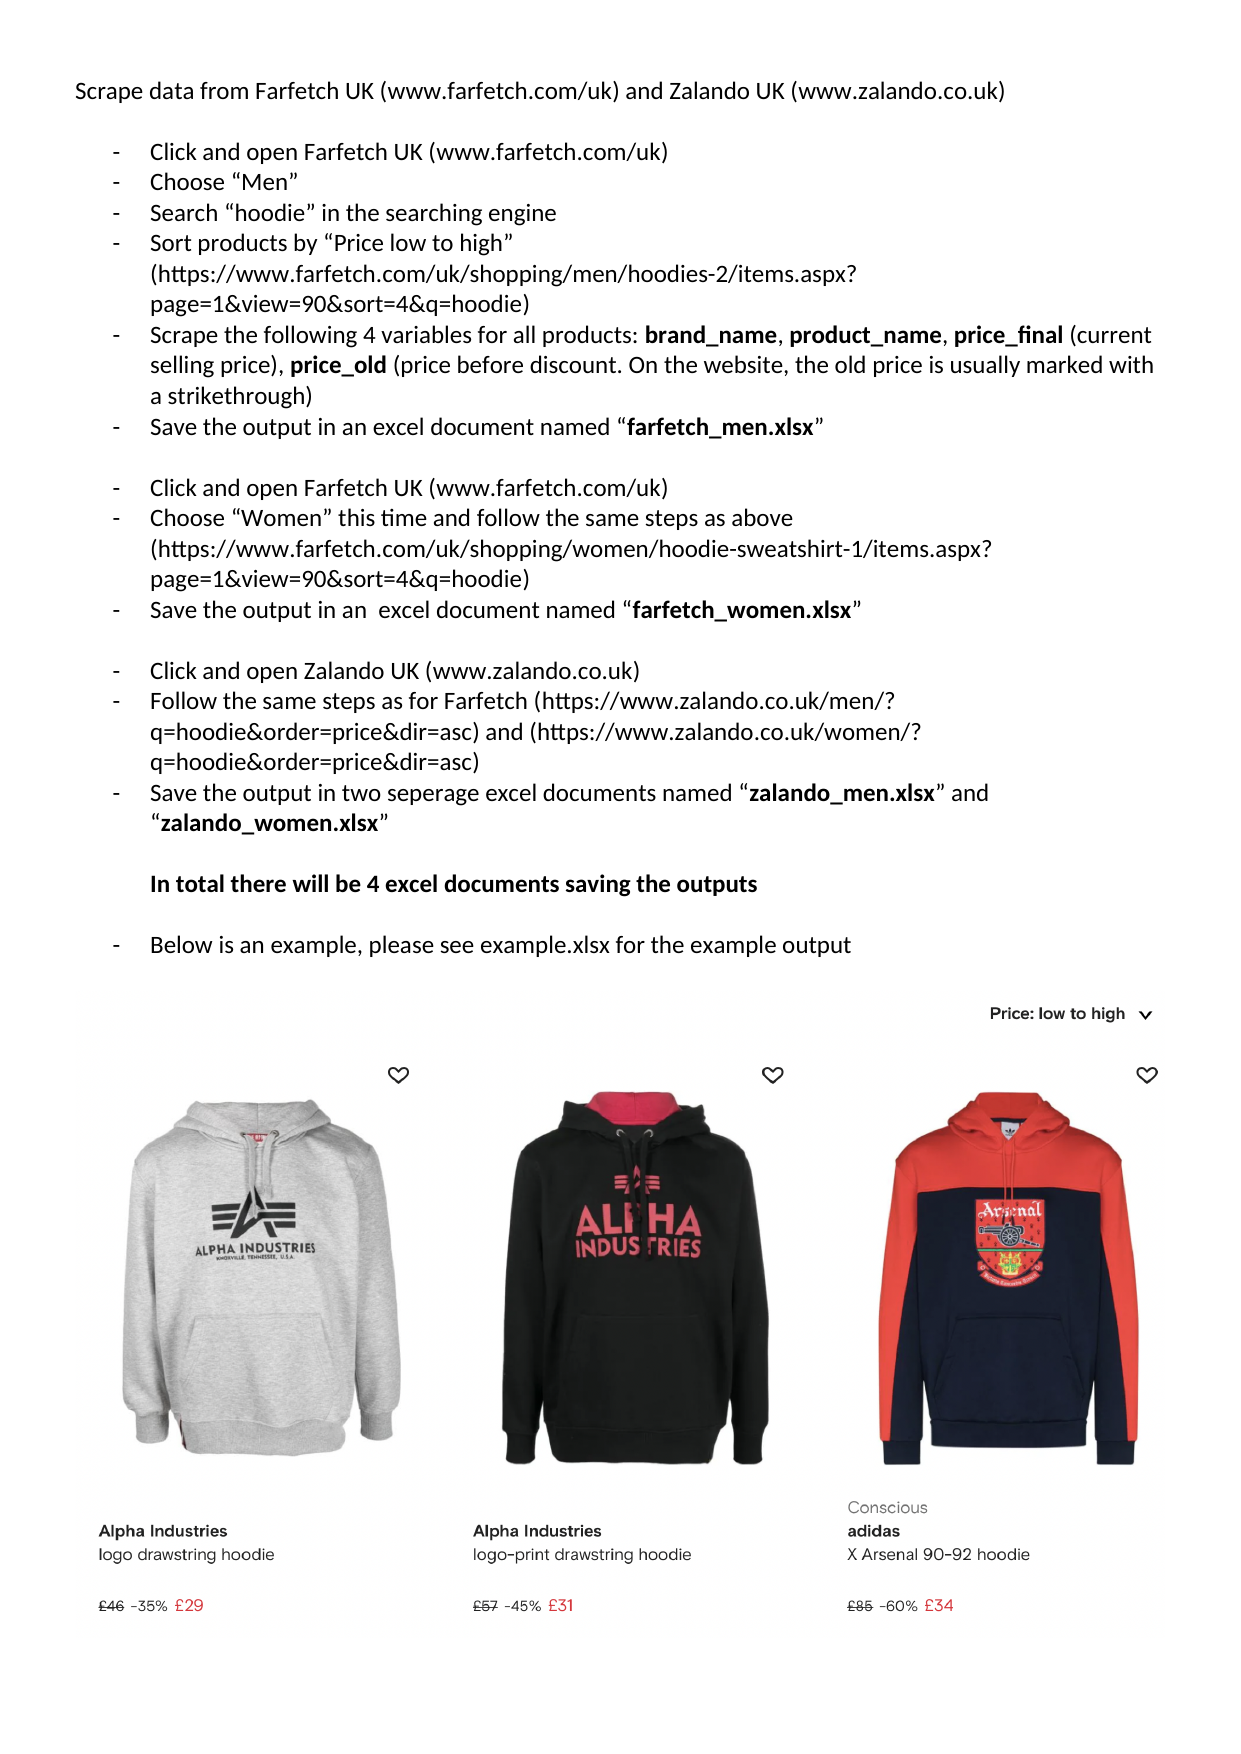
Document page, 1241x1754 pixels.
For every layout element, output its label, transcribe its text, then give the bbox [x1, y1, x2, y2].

list Save the output in an excel document named “farfetch_men.xlsx” [112, 411, 1165, 441]
list Click and open Farfetch UK (www.farfetch.com/uk) [112, 136, 1165, 167]
list Save the output in two seperage excel documents named “zalando_men.xlsx” and “zalando_women.xlsx” [112, 777, 1165, 838]
list Scrape the following 4 variables for all products: brand_name, product_name, price_final (current selling price), price_old (price before discount. On the website, the old price is usually marked with a strikethrough) [112, 319, 1165, 411]
list Save the output in an excel document named “farfetch_women.xlsx” [112, 594, 1165, 624]
list Click and open Farfetch UK (www.farfetch.com/uk) [112, 472, 1165, 502]
list Sort products by “Price low to high” (https://www.farfetch.com/uk/shopping/men/hoodies-2/items.aspx?page=1&view=90&sort=4&q=hoodie) [112, 228, 1165, 319]
list Choose “Men” [112, 167, 1165, 197]
list Search “hoodie” in the searching engine [112, 197, 1165, 228]
list Below is an example, please see example.xlsx for the example output [112, 929, 1165, 960]
list Click and open Zalando UK (www.zalando.co.uk) [112, 655, 1165, 685]
picture [75, 990, 1166, 1638]
list Follow the same steps as for Farfetch (https://www.zalando.co.uk/men/?q=hoodie&order=price&dir=asc) and (https://www.zalando.co.uk/women/?q=hoodie&order=price&dir=asc) [112, 685, 1165, 777]
list Choose “Women” this time and follow the same steps as above (https://www.farfetch.com/uk/shopping/women/hoodie-sweatshirt-1/items.aspx?page=1&view=90&sort=4&q=hoodie) [112, 502, 1165, 594]
text Scrape data from Farfetch UK (www.farfetch.com/uk) and Zalando UK (www.zalando.co.uk) [75, 75, 1165, 106]
text In total there will be 4 excel documents saving the outputs [150, 868, 1165, 899]
